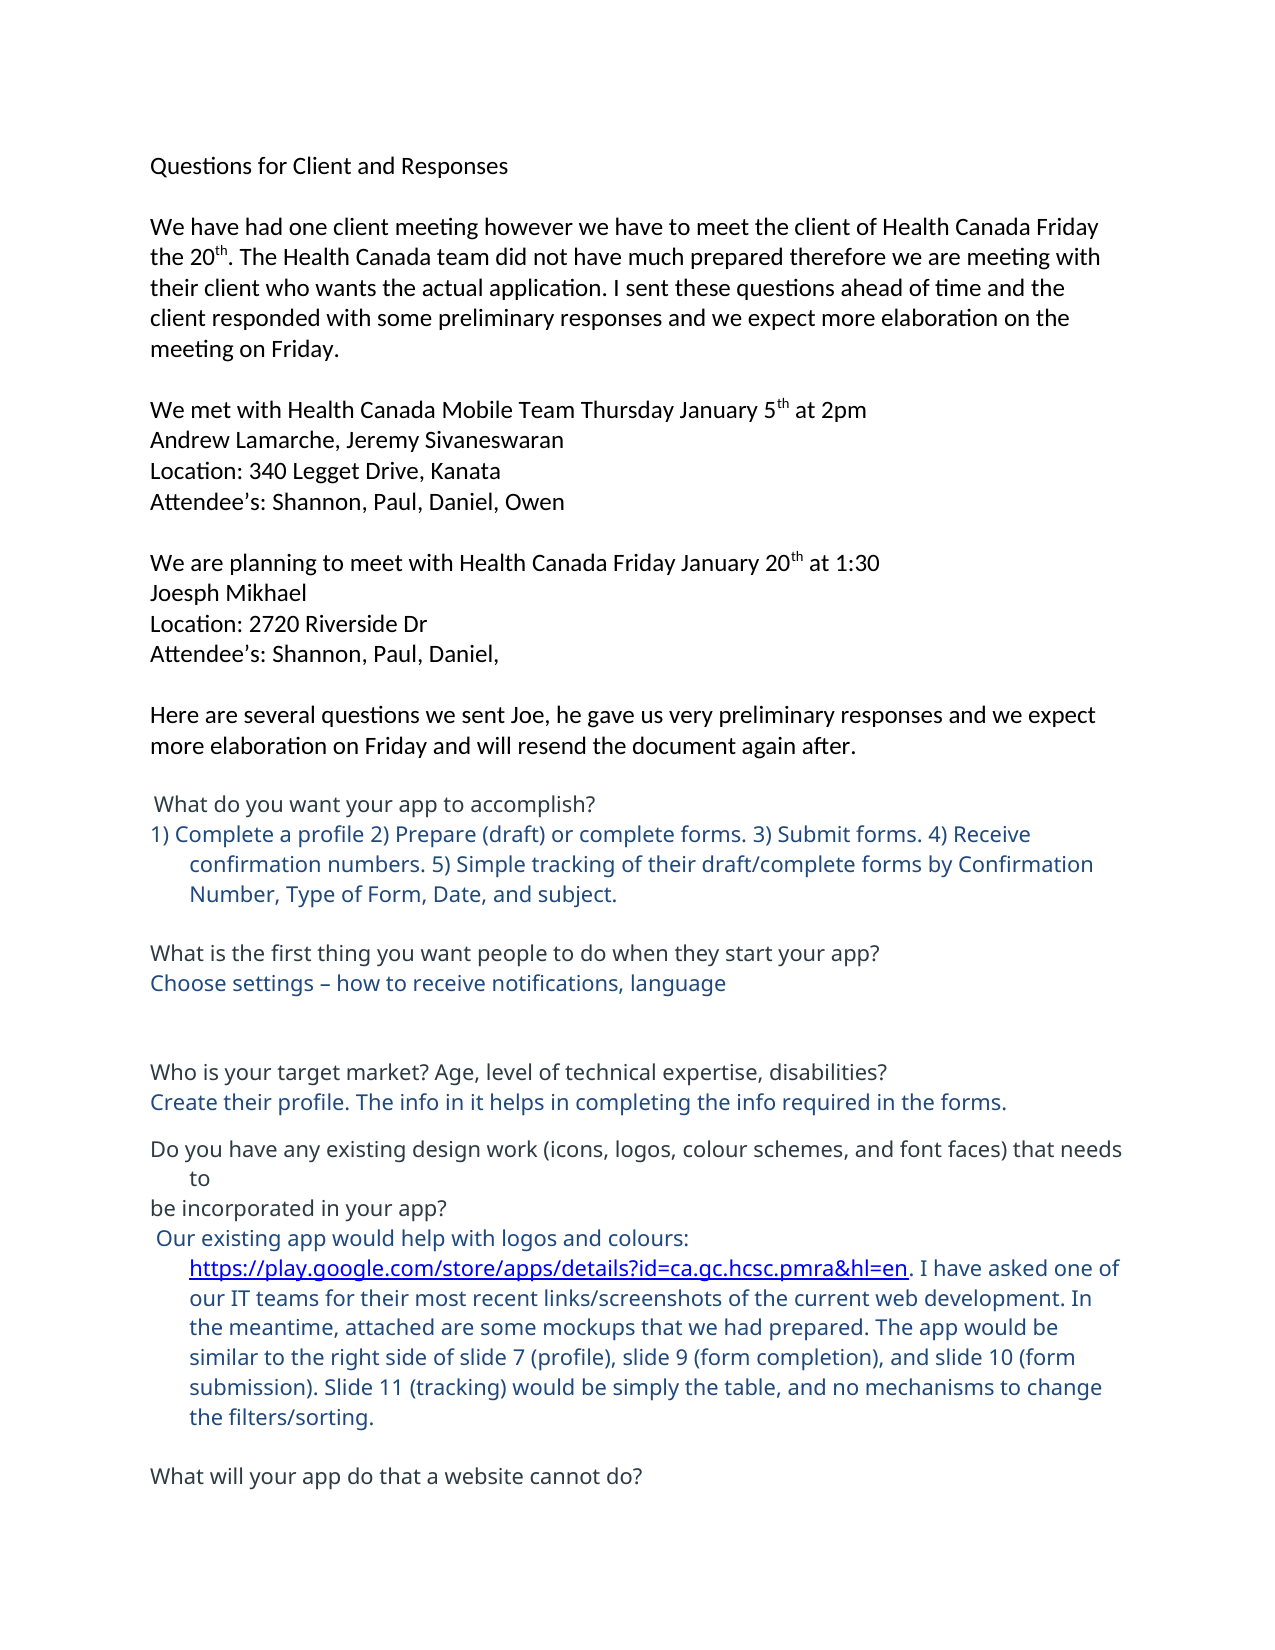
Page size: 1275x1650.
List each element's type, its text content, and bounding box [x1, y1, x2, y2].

text What is the first thing you want people to do when they start your app? [150, 938, 1125, 968]
text Attendee’s: Shannon, Paul, Daniel, [150, 638, 1125, 669]
text Location: 2720 Riverside Dr [150, 608, 1125, 638]
text Location: 340 Legget Drive, Kanata [150, 455, 1125, 486]
text Andrew Lamarche, Jeremy Sivaneswaran [150, 425, 1125, 455]
text 1) Complete a profile 2) Prepare (draft) or complete forms. 3) Submit forms. 4) Receive confirmation numbers. 5) Simple tracking of their draft/complete forms by Confirmation Number, Type of Form, Date, and subject. [150, 819, 1125, 908]
text What do you want your app to accomplish? [150, 789, 1125, 819]
text Here are several questions we sent Joe, he gave us very preliminary responses and we expect more elaboration on Friday and will resend the document again after. [150, 699, 1125, 760]
text We have had one client meeting however we have to meet the client of Health Canada Friday the 20th. The Health Canada team did not have much prepared therefore we are meeting with their client who wants the actual application. I sent these questions ahead of time and the client responded with some preliminary responses and we expect more elaboration on the meeting on Friday. [150, 211, 1125, 364]
text What will your app do that a website cannot do? [150, 1461, 1125, 1491]
text Choose settings – how to receive notifications, language [150, 968, 1125, 998]
text Do you have any existing design work (icons, logos, colour schemes, and font faces) that needs to [150, 1134, 1125, 1193]
text Questions for Client and Responses [150, 150, 1125, 181]
text Create their profile. The info in it helps in completing the info required in the forms. [150, 1087, 1125, 1117]
text Our existing app would help with logos and colours: https://play.google.com/store/apps/details?id=ca.gc.hcsc.pmra&hl=en. I have asked one of our IT teams for their most recent links/screenshots of the current web development. In the meantime, attached are some mockups that we had prepared. The app would be similar to the right side of slide 7 (profile), slide 9 (form completion), and slide 10 (form submission). Slide 11 (tracking) would be simply the table, and no mechanisms to change the filters/sorting. [150, 1223, 1125, 1432]
text We met with Health Canada Mobile Team Thursday January 5th at 2pm [150, 394, 1125, 425]
text We are planning to meet with Health Canada Friday January 20th at 1:30 [150, 547, 1125, 577]
text Who is your target market? Age, level of technical expertise, disabilities? [150, 1057, 1125, 1087]
text Attendee’s: Shannon, Paul, Daniel, Owen [150, 486, 1125, 516]
text be incorporated in your app? [150, 1193, 1125, 1223]
text Joesph Mikhael [150, 577, 1125, 608]
